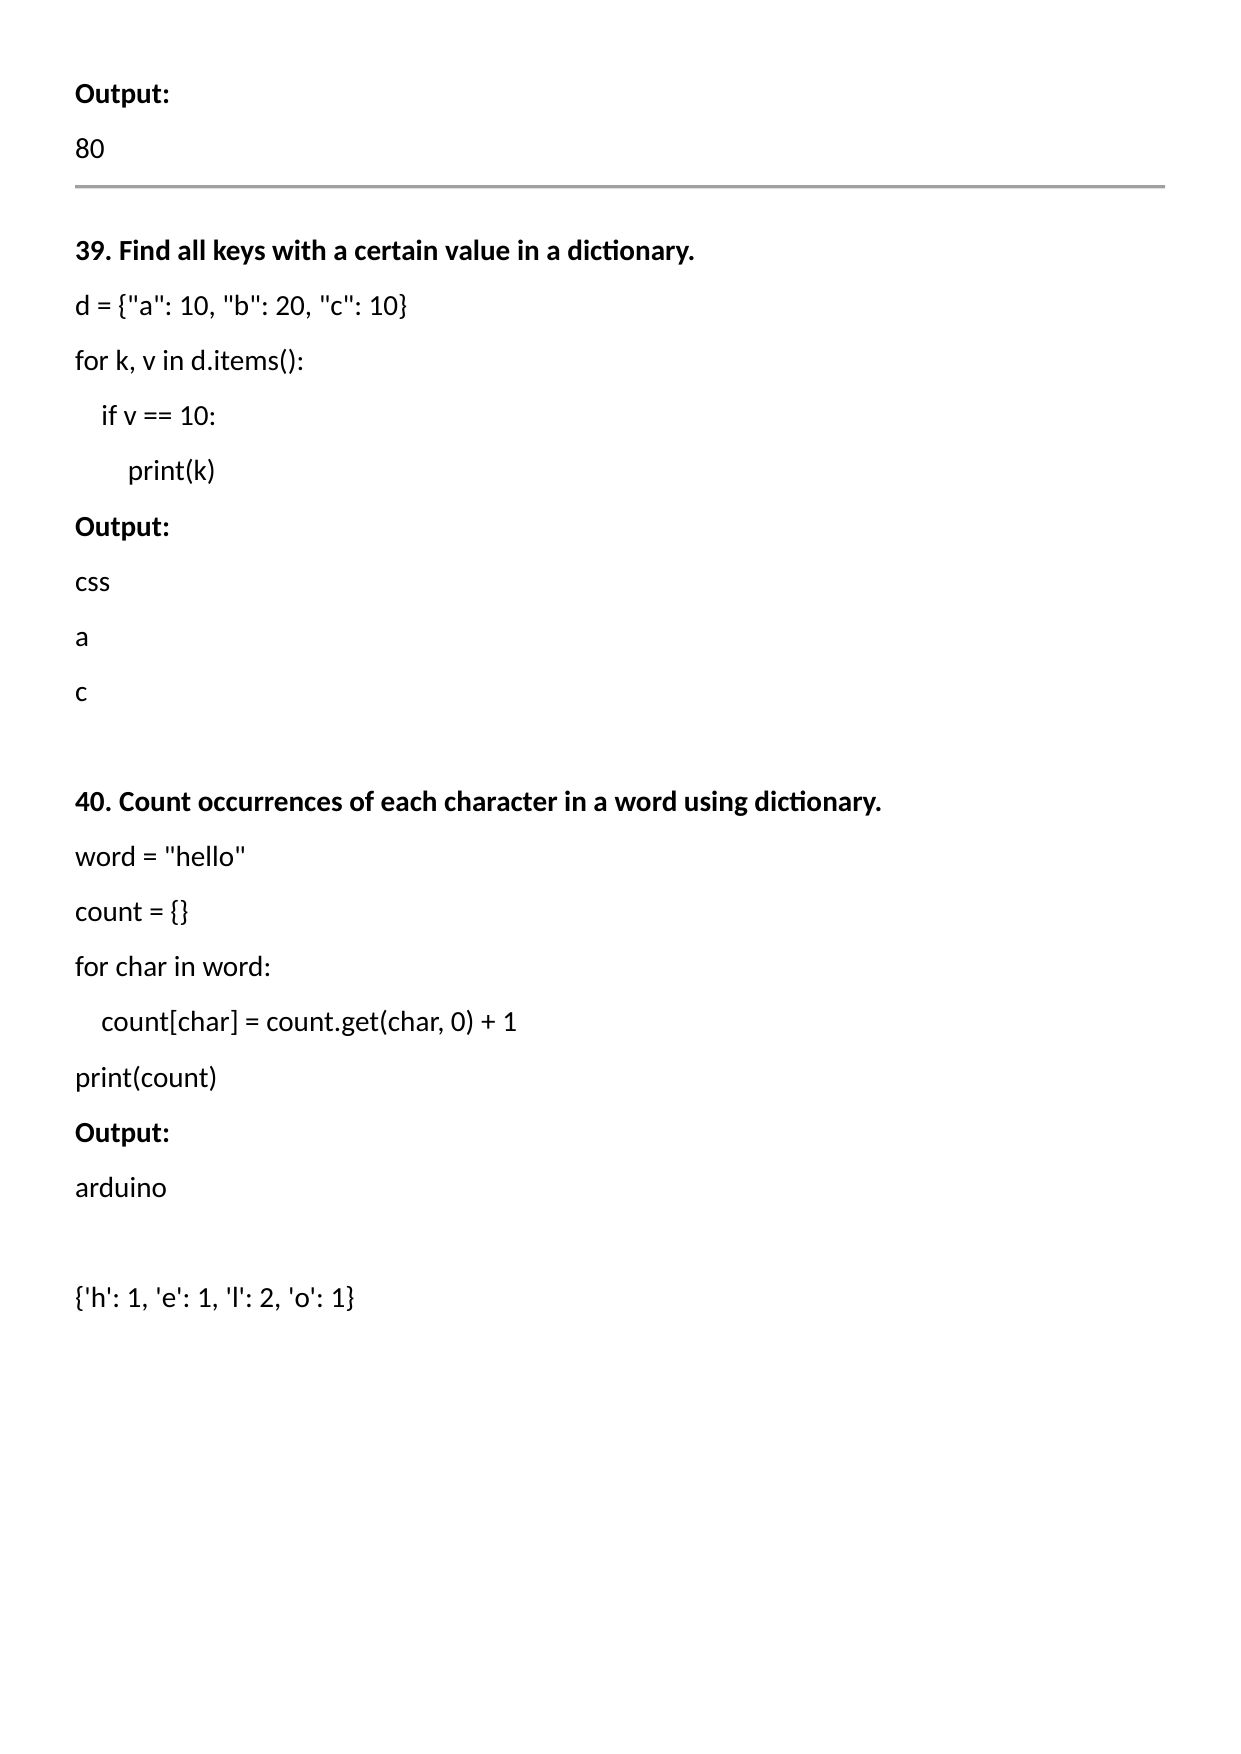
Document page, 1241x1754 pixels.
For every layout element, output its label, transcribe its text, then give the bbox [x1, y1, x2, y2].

text Output: [75, 75, 1165, 111]
text for char in word: [75, 948, 1165, 984]
text arduino [75, 1169, 1165, 1204]
text print(count) [75, 1059, 1165, 1094]
text d = {"a": 10, "b": 20, "c": 10} [75, 287, 1165, 323]
text c [75, 673, 1165, 708]
text a [75, 618, 1165, 653]
text Output: [75, 1114, 1165, 1149]
text if v == 10: [75, 397, 1165, 433]
text count[char] = count.get(char, 0) + 1 [75, 1003, 1165, 1039]
text {'h': 1, 'e': 1, 'l': 2, 'o': 1} [75, 1279, 1165, 1315]
text css [75, 563, 1165, 598]
text for k, v in d.items(): [75, 342, 1165, 378]
text word = "hello" [75, 838, 1165, 874]
text 39. Find all keys with a certain value in a dictionary. [75, 232, 1165, 268]
text Output: [75, 508, 1165, 543]
text 80 [75, 130, 1165, 166]
text 40. Count occurrences of each character in a word using dictionary. [75, 783, 1165, 819]
text count = {} [75, 893, 1165, 929]
text print(k) [75, 452, 1165, 488]
